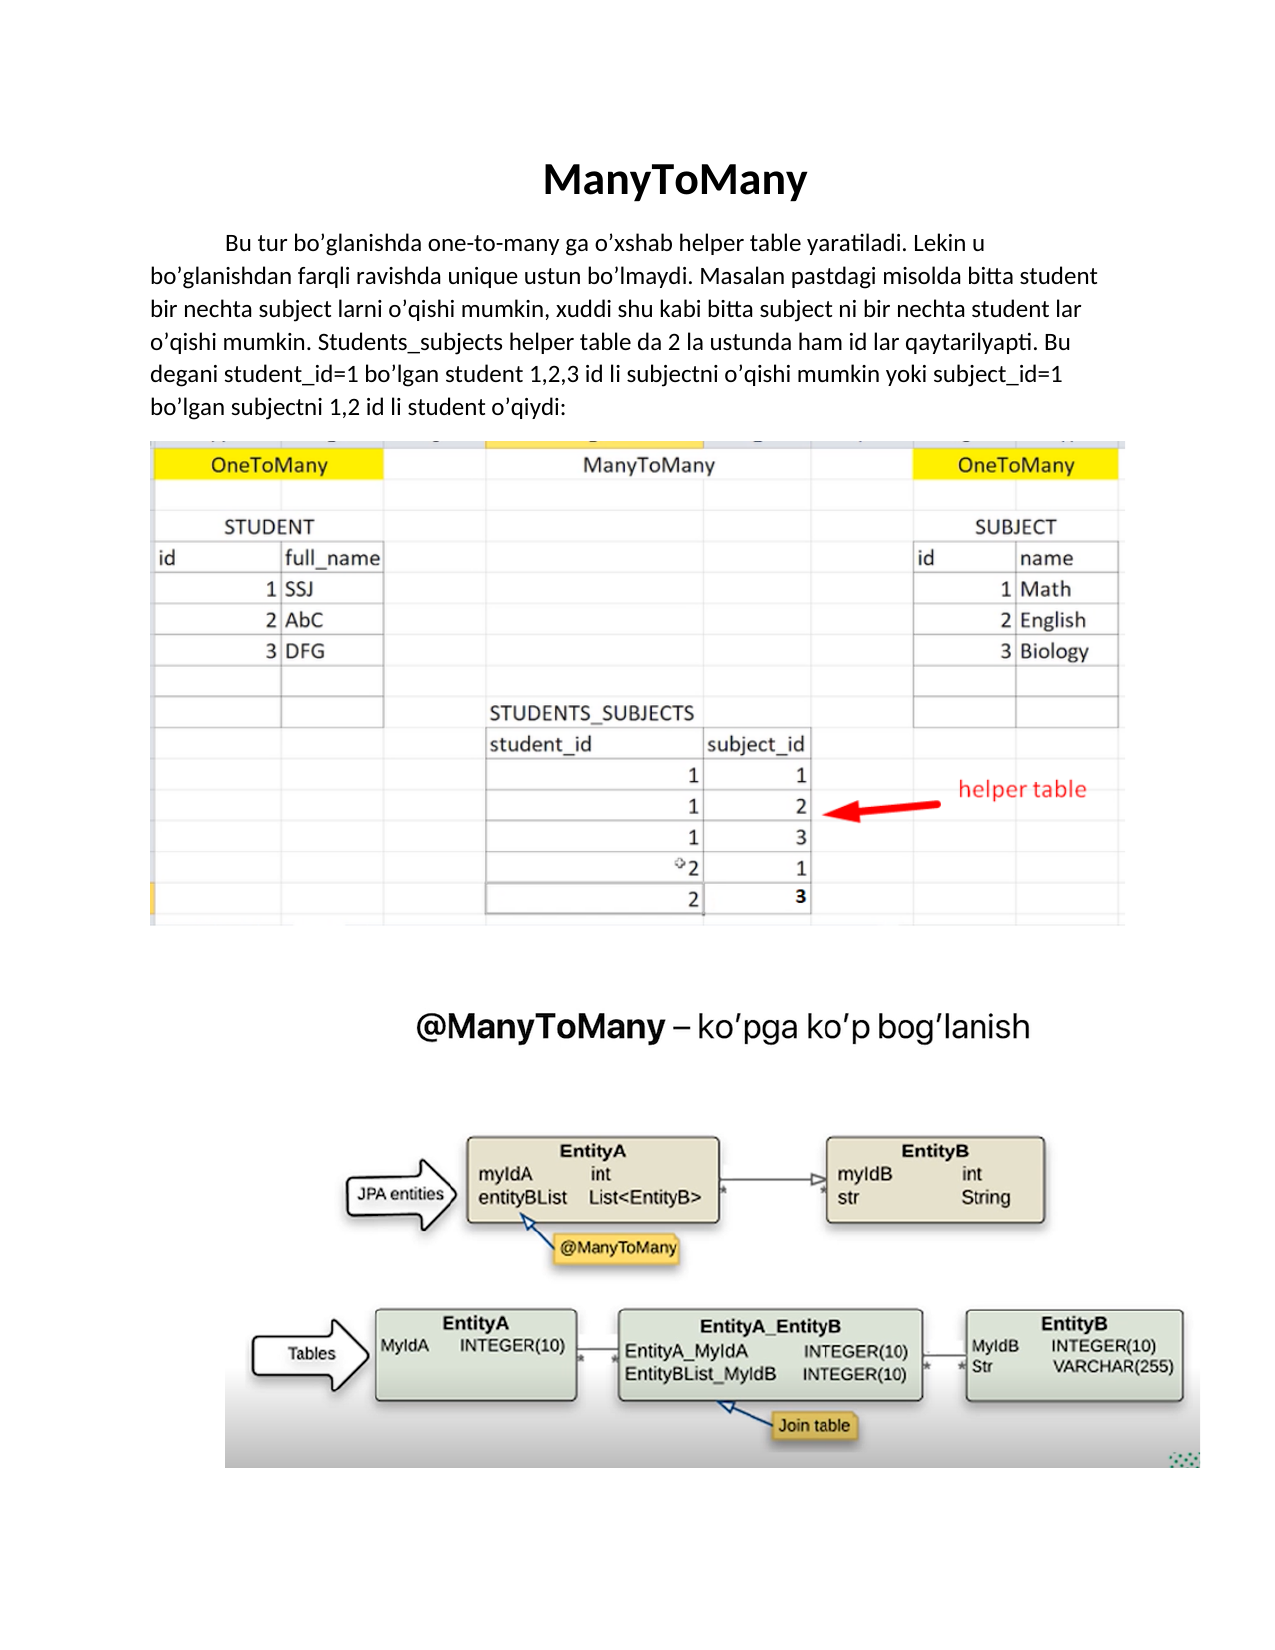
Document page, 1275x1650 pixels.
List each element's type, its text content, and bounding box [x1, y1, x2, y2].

picture [150, 441, 1125, 929]
text Bu tur bo’glanishda one-to-many ga o’xshab helper table yaratiladi. Lekin u bo’glanishdan farqli ravishda unique ustun bo’lmaydi. Masalan pastdagi misolda bitta student bir nechta subject larni o’qishi mumkin, xuddi shu kabi bitta subject ni bir nechta student lar o’qishi mumkin. Students_subjects helper table da 2 la ustunda ham id lar qaytarilyapti. Bu degani student_id=1 bo’lgan student 1,2,3 id li subjectni o’qishi mumkin yoki subject_id=1 bo’lgan subjectni 1,2 id li student o’qiydi: [150, 227, 1125, 422]
picture [225, 996, 1200, 1468]
text ManyToMany [150, 150, 1125, 206]
